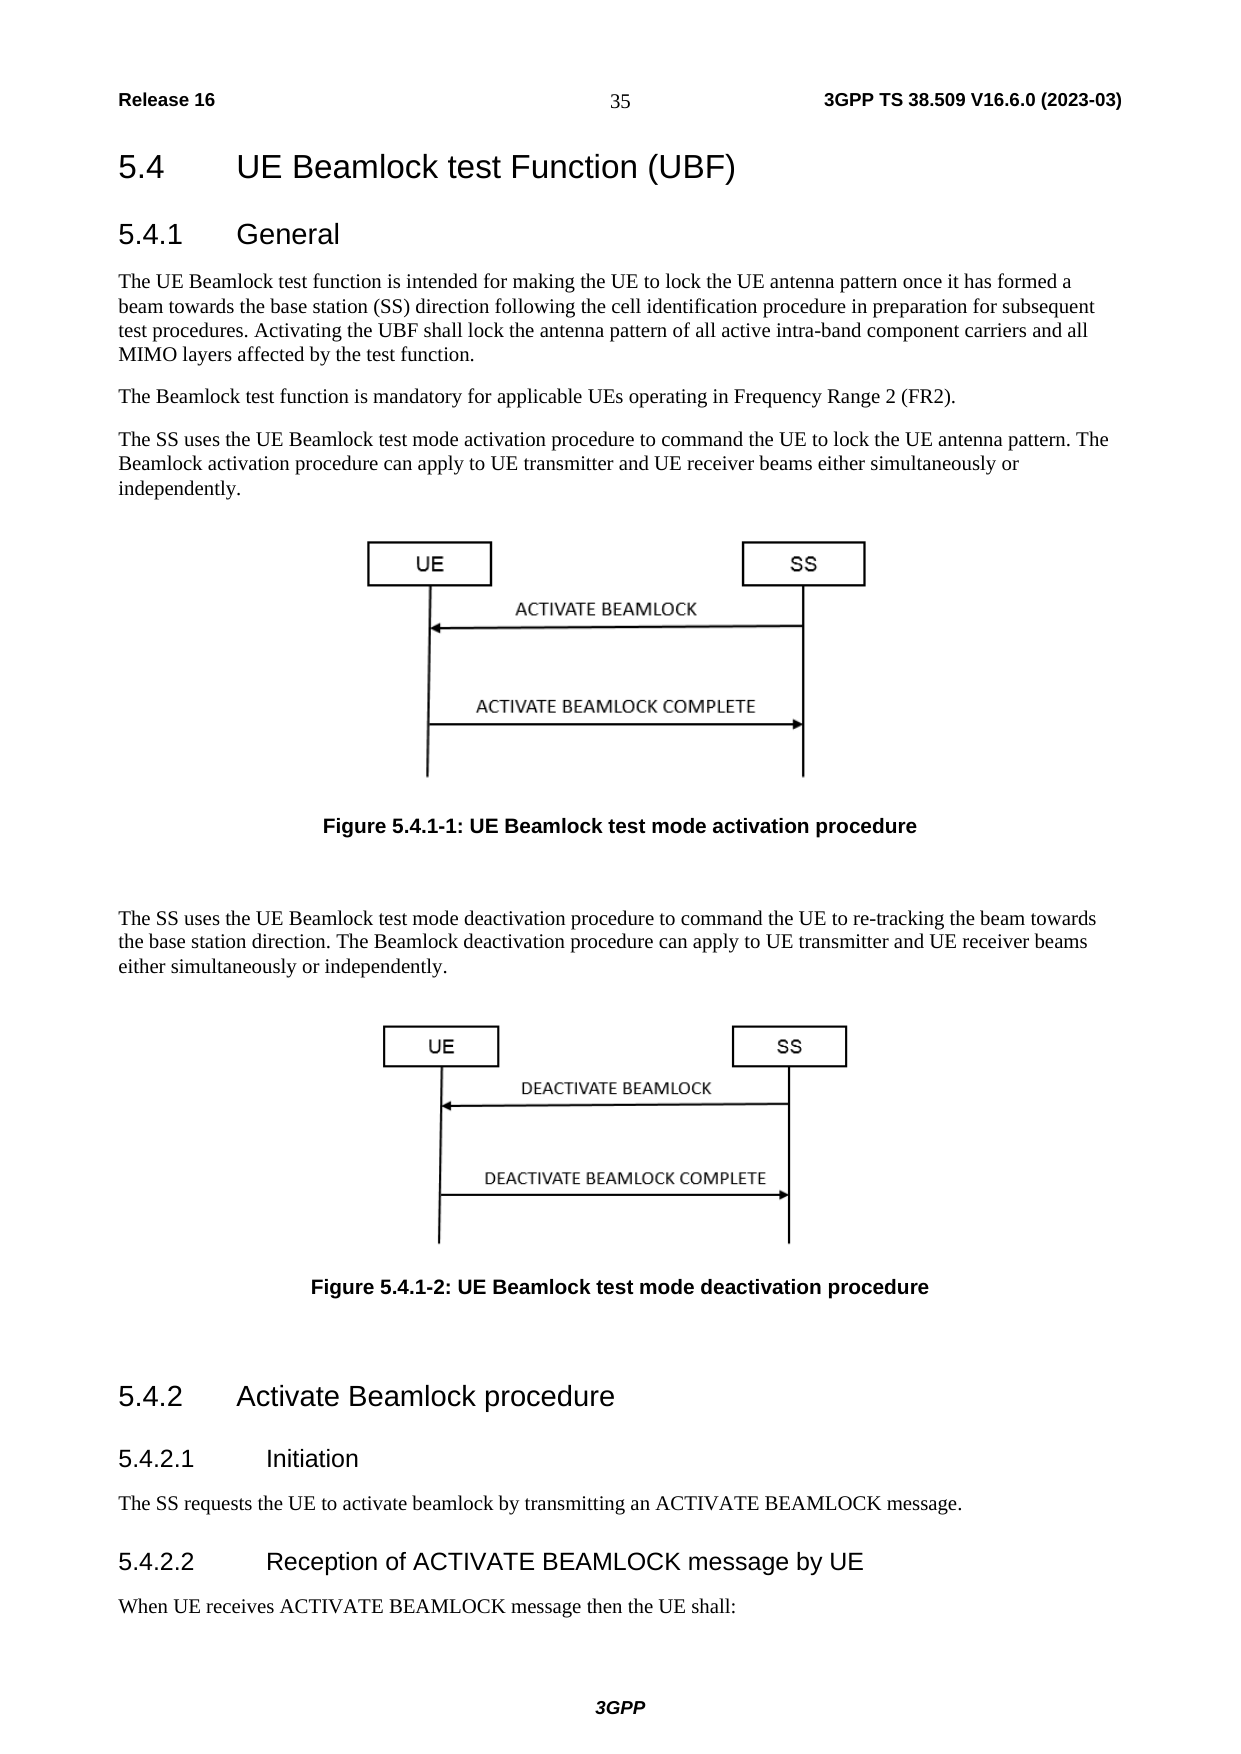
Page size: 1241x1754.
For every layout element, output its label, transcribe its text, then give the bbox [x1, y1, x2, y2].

picture [350, 524, 890, 795]
subtitle 5.4.1 General [118, 217, 1122, 251]
text The Beamlock test function is mandatory for applicable UEs operating in Frequency Range 2 (FR2). [118, 384, 1122, 408]
text The UE Beamlock test function is intended for making the UE to lock the UE antenna pattern once it has formed a beam towards the base station (SS) direction following the cell identification procedure in preparation for subsequent test procedures. Activating the UBF shall lock the antenna pattern of all active intra-band component carriers and all MIMO layers affected by the test function. [118, 269, 1122, 366]
picture [368, 1002, 872, 1256]
subtitle 5.4.2 Activate Beamlock procedure [118, 1379, 1122, 1412]
subtitle 5.4.2.1 Initiation [118, 1444, 1122, 1472]
text The SS requests the UE to activate beamlock by transmitting an ACTIVATE BEAMLOCK message. [118, 1491, 1122, 1515]
text The SS uses the UE Beamlock test mode deactivation procedure to command the UE to re-tracking the beam towards the base station direction. The Beamlock deactivation procedure can apply to UE transmitter and UE receiver beams either simultaneously or independently. [118, 905, 1122, 978]
text Figure 5.4.1-1: UE Beamlock test mode activation procedure [118, 814, 1122, 838]
text Figure 5.4.1-2: UE Beamlock test mode deactivation procedure [118, 1274, 1122, 1298]
text When UE receives ACTIVATE BEAMLOCK message then the UE shall: [118, 1594, 1122, 1618]
subtitle 5.4.2.2 Reception of ACTIVATE BEAMLOCK message by UE [118, 1546, 1122, 1575]
text The SS uses the UE Beamlock test mode activation procedure to command the UE to lock the UE antenna pattern. The Beamlock activation procedure can apply to UE transmitter and UE receiver beams either simultaneously or independently. [118, 427, 1122, 499]
subtitle 5.4 UE Beamlock test Function (UBF) [118, 147, 1122, 186]
